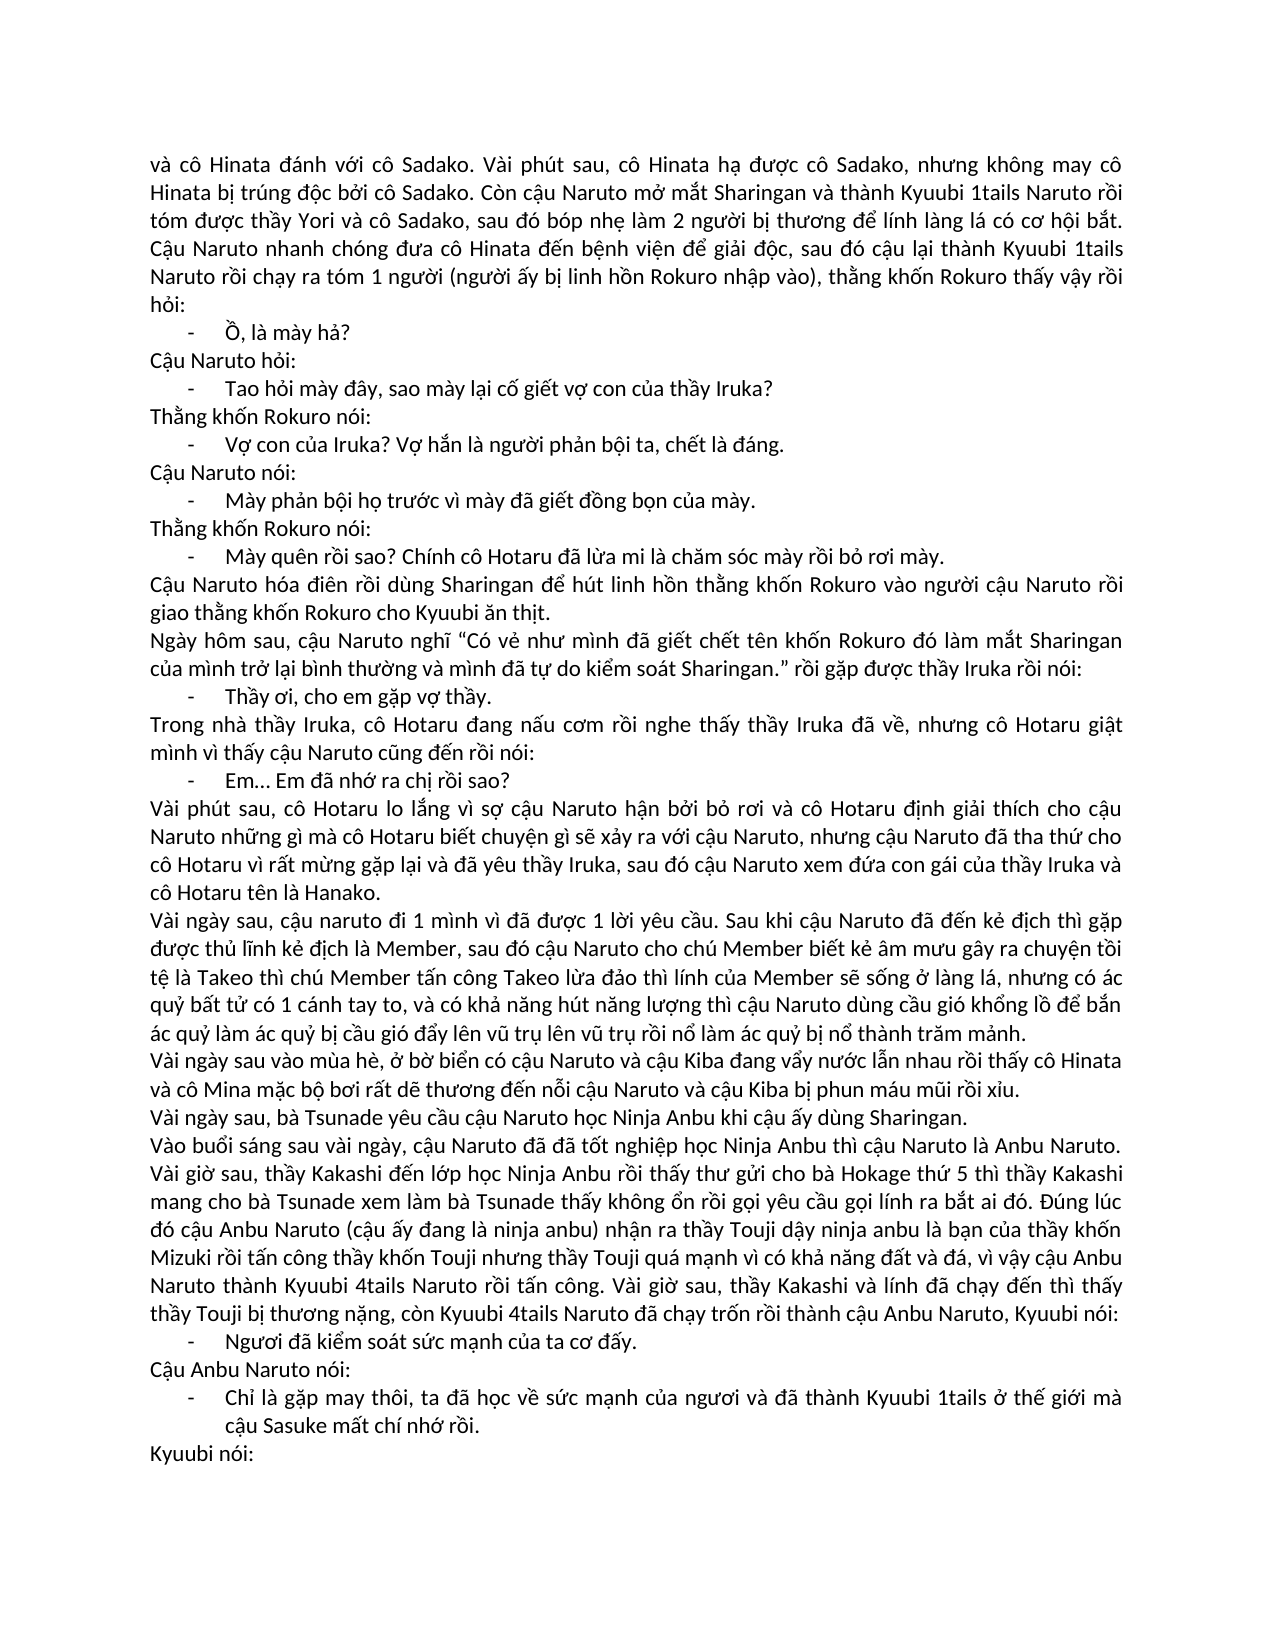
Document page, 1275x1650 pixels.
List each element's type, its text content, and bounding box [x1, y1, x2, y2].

text Vài phút sau, cô Hotaru lo lắng vì sợ cậu Naruto hận bởi bỏ rơi và cô Hotaru định giải thích cho cậu Naruto những gì mà cô Hotaru biết chuyện gì sẽ xảy ra với cậu Naruto, nhưng cậu Naruto đã tha thứ cho cô Hotaru vì rất mừng gặp lại và đã yêu thầy Iruka, sau đó cậu Naruto xem đứa con gái của thầy Iruka và cô Hotaru tên là Hanako. [150, 794, 1125, 907]
text Thằng khốn Rokuro nói: [150, 402, 1125, 430]
list Chỉ là gặp may thôi, ta đã học về sức mạnh của ngươi và đã thành Kyuubi 1tails ở thế giới mà cậu Sasuke mất chí nhớ rồi. [187, 1383, 1125, 1439]
list Mày quên rồi sao? Chính cô Hotaru đã lừa mi là chăm sóc mày rồi bỏ rơi mày. [187, 542, 1125, 570]
text Vài ngày sau vào mùa hè, ở bờ biển có cậu Naruto và cậu Kiba đang vẩy nước lẫn nhau rồi thấy cô Hinata và cô Mina mặc bộ bơi rất dẽ thương đến nỗi cậu Naruto và cậu Kiba bị phun máu mũi rồi xỉu. [150, 1047, 1125, 1103]
list Ngươi đã kiểm soát sức mạnh của ta cơ đấy. [187, 1327, 1125, 1355]
text Cậu Naruto nói: [150, 458, 1125, 486]
text Cậu Naruto hóa điên rồi dùng Sharingan để hút linh hồn thằng khốn Rokuro vào người cậu Naruto rồi giao thằng khốn Rokuro cho Kyuubi ăn thịt. [150, 570, 1125, 626]
text Kyuubi nói: [150, 1439, 1125, 1467]
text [150, 150, 1125, 318]
list Mày phản bội họ trước vì mày đã giết đồng bọn của mày. [187, 486, 1125, 514]
text Trong nhà thầy Iruka, cô Hotaru đang nấu cơm rồi nghe thấy thầy Iruka đã về, nhưng cô Hotaru giật mình vì thấy cậu Naruto cũng đến rồi nói: [150, 710, 1125, 766]
text Cậu Naruto hỏi: [150, 346, 1125, 374]
list Tao hỏi mày đây, sao mày lại cố giết vợ con của thầy Iruka? [187, 374, 1125, 402]
list Vợ con của Iruka? Vợ hắn là người phản bội ta, chết là đáng. [187, 430, 1125, 458]
text Cậu Anbu Naruto nói: [150, 1355, 1125, 1383]
text Vài ngày sau, bà Tsunade yêu cầu cậu Naruto học Ninja Anbu khi cậu ấy dùng Sharingan. [150, 1103, 1125, 1131]
list Em… Em đã nhớ ra chị rồi sao? [187, 766, 1125, 794]
text Thằng khốn Rokuro nói: [150, 514, 1125, 542]
text Vài ngày sau, cậu naruto đi 1 mình vì đã được 1 lời yêu cầu. Sau khi cậu Naruto đã đến kẻ địch thì gặp được thủ lĩnh kẻ địch là Member, sau đó cậu Naruto cho chú Member biết kẻ âm mưu gây ra chuyện tồi tệ là Takeo thì chú Member tấn công Takeo lừa đảo thì lính của Member sẽ sống ở làng lá, nhưng có ác quỷ bất tử có 1 cánh tay to, và có khả năng hút năng lượng thì cậu Naruto dùng cầu gió khổng lồ để bắn ác quỷ làm ác quỷ bị cầu gió đẩy lên vũ trụ lên vũ trụ rồi nổ làm ác quỷ bị nổ thành trăm mảnh. [150, 907, 1125, 1047]
list Thầy ơi, cho em gặp vợ thầy. [187, 682, 1125, 710]
text Vào buổi sáng sau vài ngày, cậu Naruto đã đã tốt nghiệp học Ninja Anbu thì cậu Naruto là Anbu Naruto. Vài giờ sau, thầy Kakashi đến lớp học Ninja Anbu rồi thấy thư gửi cho bà Hokage thứ 5 thì thầy Kakashi mang cho bà Tsunade xem làm bà Tsunade thấy không ổn rồi gọi yêu cầu gọi lính ra bắt ai đó. Đúng lúc đó cậu Anbu Naruto (cậu ấy đang là ninja anbu) nhận ra thầy Touji dậy ninja anbu là bạn của thầy khốn Mizuki rồi tấn công thầy khốn Touji nhưng thầy Touji quá mạnh vì có khả năng đất và đá, vì vậy cậu Anbu Naruto thành Kyuubi 4tails Naruto rồi tấn công. Vài giờ sau, thầy Kakashi và lính đã chạy đến thì thấy thầy Touji bị thương nặng, còn Kyuubi 4tails Naruto đã chạy trốn rồi thành cậu Anbu Naruto, Kyuubi nói: [150, 1131, 1125, 1327]
list Ồ, là mày hả? [187, 318, 1125, 346]
text Ngày hôm sau, cậu Naruto nghĩ “Có vẻ như mình đã giết chết tên khốn Rokuro đó làm mắt Sharingan của mình trở lại bình thường và mình đã tự do kiểm soát Sharingan.” rồi gặp được thầy Iruka rồi nói: [150, 626, 1125, 682]
